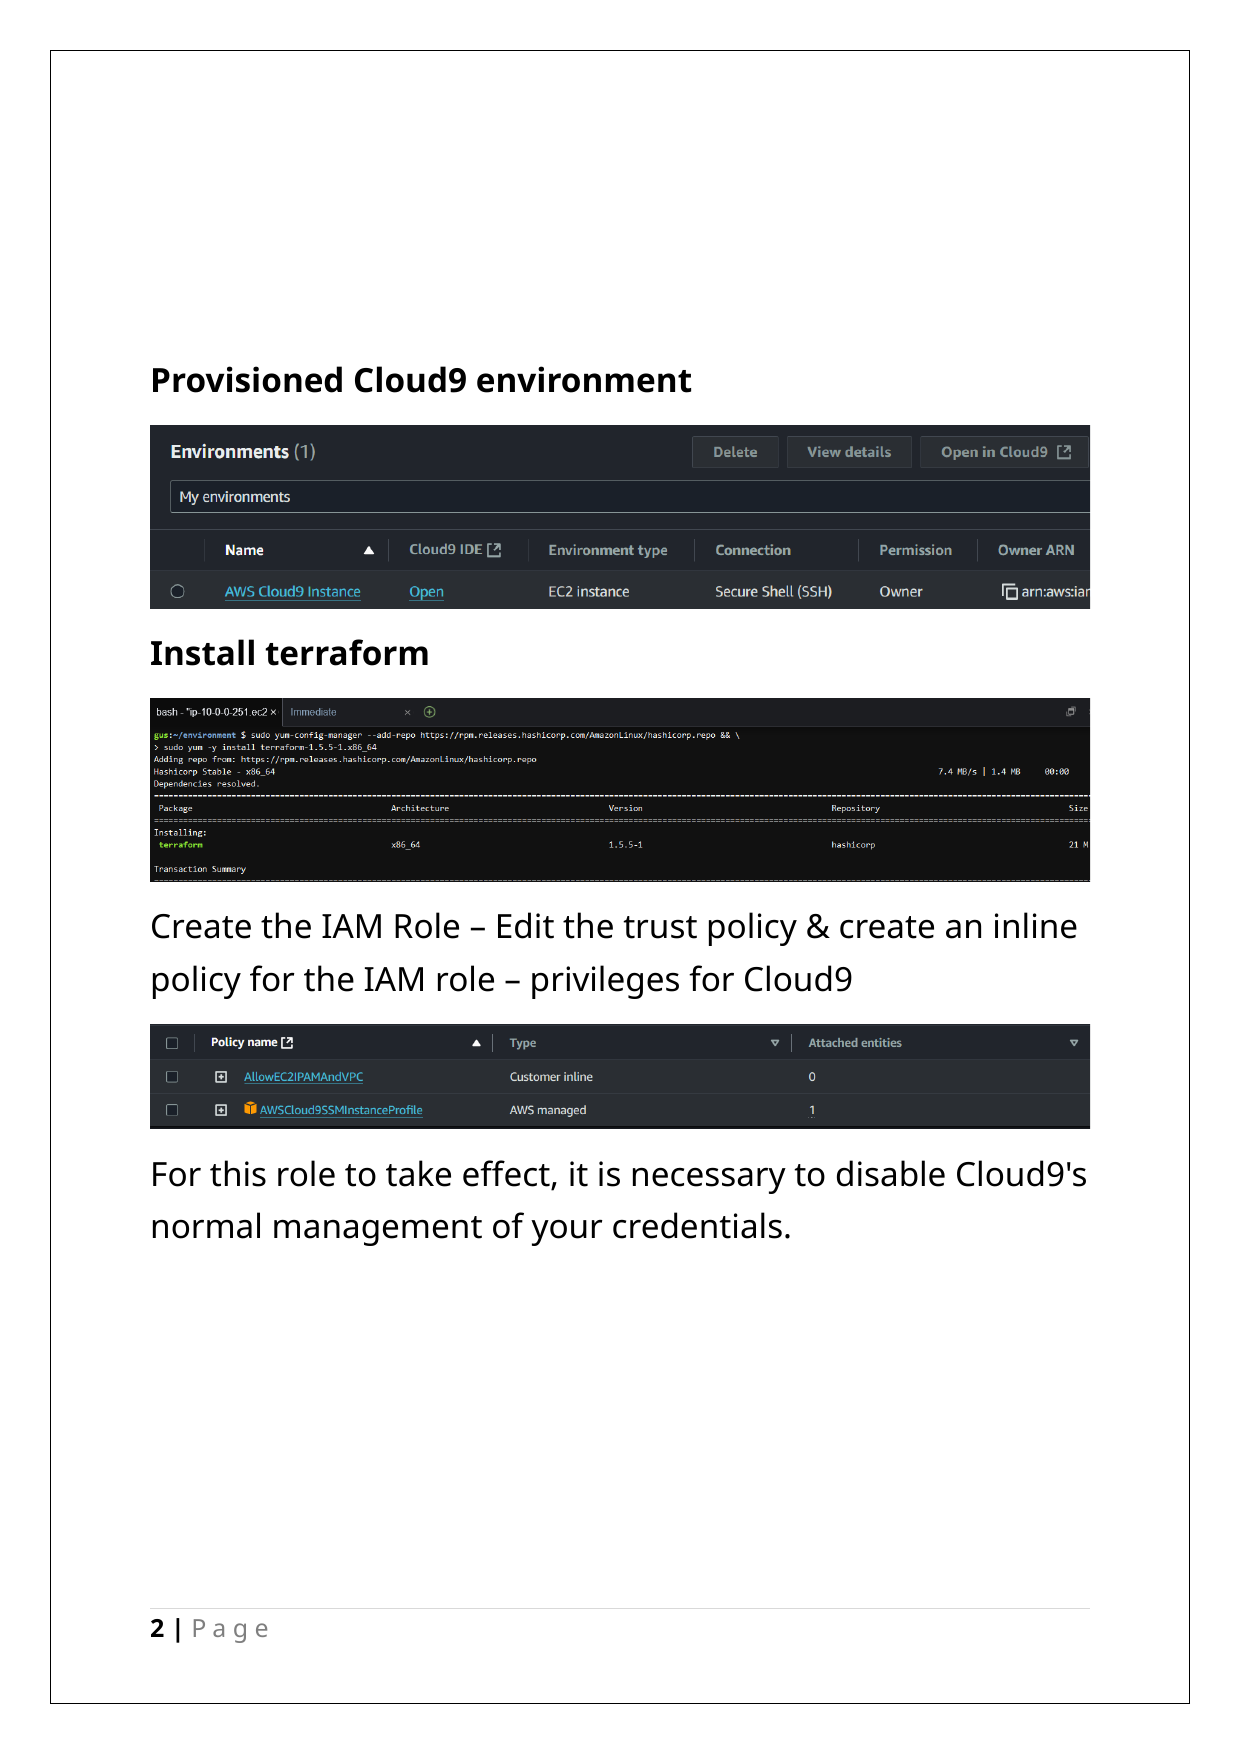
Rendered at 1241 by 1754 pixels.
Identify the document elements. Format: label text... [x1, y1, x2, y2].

picture [150, 698, 1091, 882]
picture [150, 425, 1091, 609]
text Create the IAM Role – Edit the trust policy & create an inline policy for the IAM role – privileges for Cloud9 [150, 903, 1090, 1001]
text Install terraform [150, 630, 1090, 676]
picture [150, 1024, 1091, 1129]
text Provisioned Cloud9 environment [150, 357, 1090, 402]
text For this role to take effect, it is necessary to disable Cloud9's normal management of your credentials. [150, 1151, 1090, 1248]
